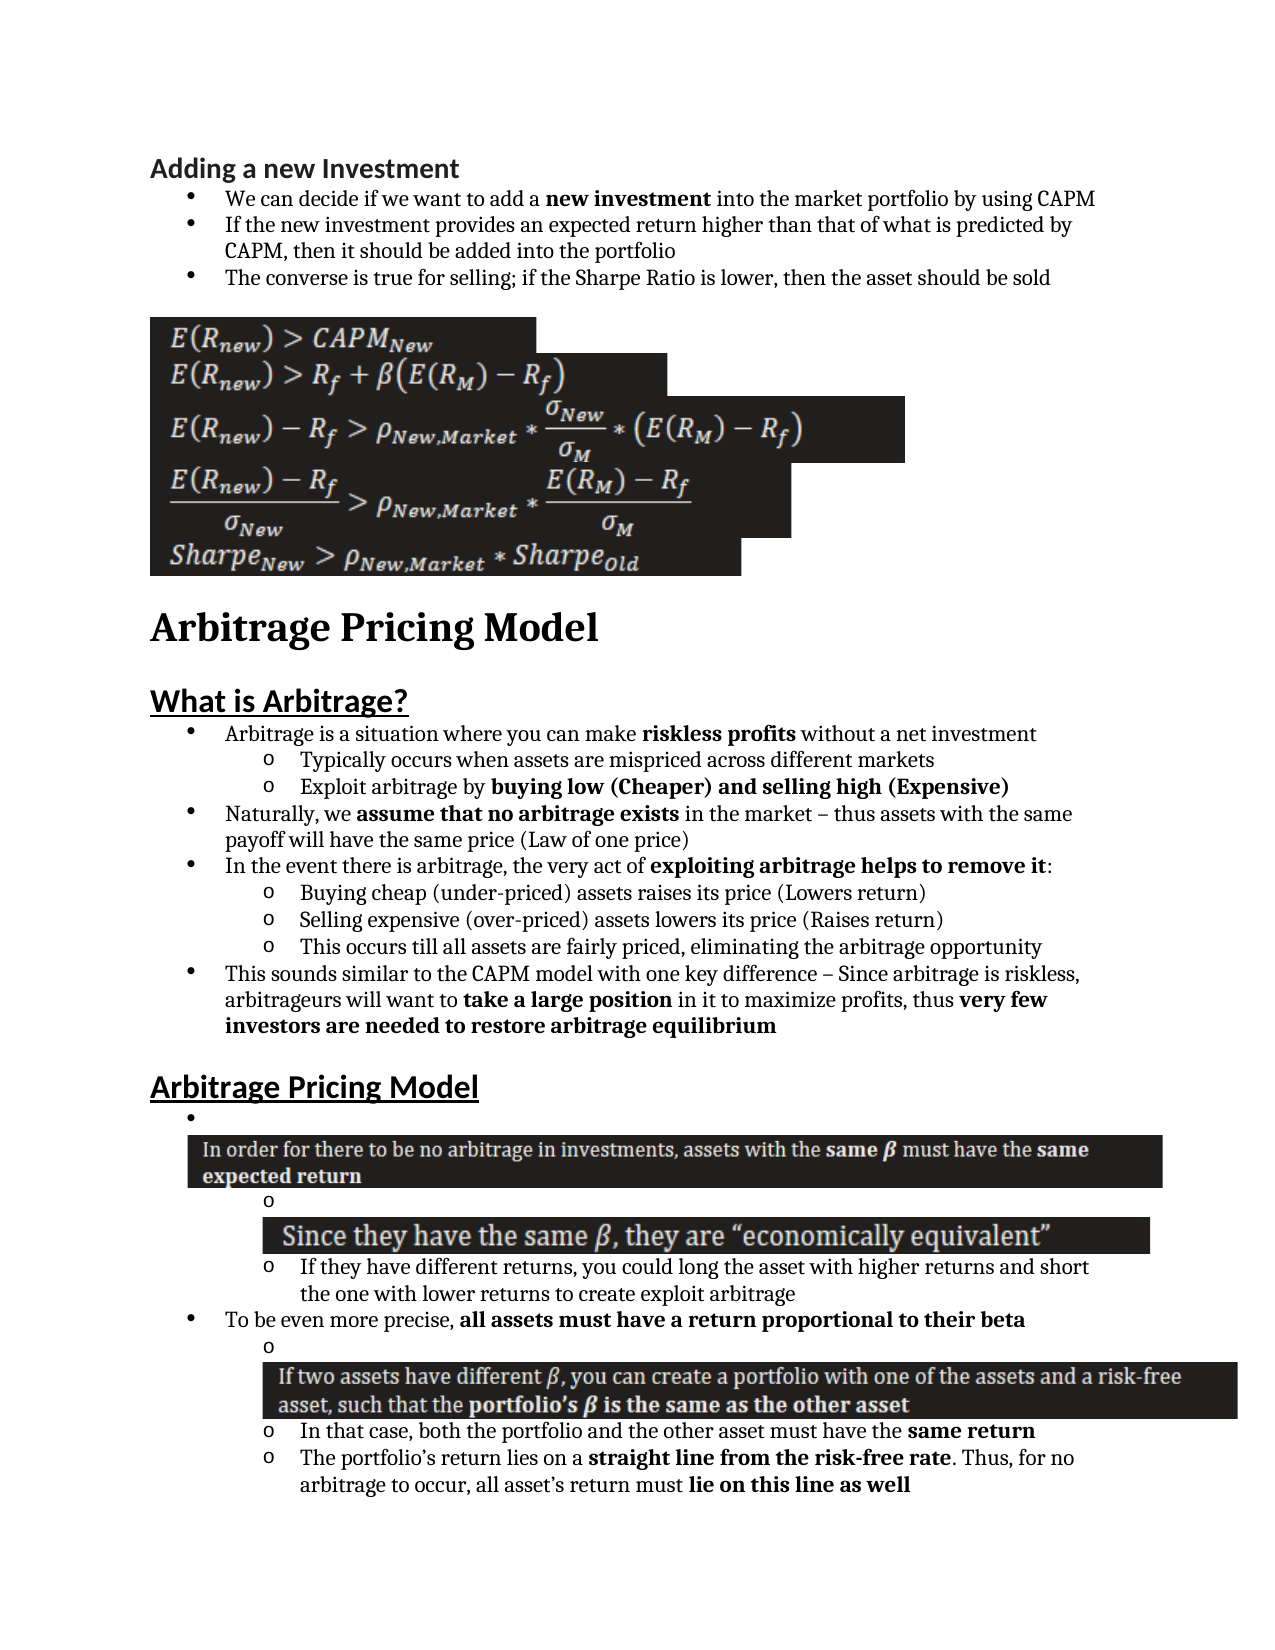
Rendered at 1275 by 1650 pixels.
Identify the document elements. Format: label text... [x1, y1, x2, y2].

text Arbitrage Pricing Model [150, 604, 1125, 652]
picture [150, 317, 905, 576]
list To be even more precise, all assets must have a return proportional to their beta [187, 1307, 1125, 1333]
list Arbitrage is a situation where you can make riskless profits without a net investment [187, 721, 1125, 747]
list This occurs till all assets are fairly priced, eliminating the arbitrage opportunity [262, 933, 1125, 960]
list The converse is true for selling; if the Sharpe Ratio is lower, then the asset should be sold [187, 265, 1125, 291]
list Buying cheap (under-priced) assets raises its price (Lowers return) [262, 880, 1125, 907]
subtitle Adding a new Investment [150, 150, 1125, 186]
list Typically occurs when assets are mispriced across different markets [262, 747, 1125, 774]
subtitle Arbitrage Pricing Model [150, 1066, 1125, 1106]
list This sounds similar to the CAPM model with one key difference – Since arbitrage is riskless, arbitrageurs will want to take a large position in it to maximize profits, thus very few investors are needed to restore arbitrage equilibrium [187, 960, 1125, 1039]
subtitle What is Arbitrage? [150, 680, 1125, 721]
list Selling expensive (over-priced) assets lowers its price (Raises return) [262, 907, 1125, 933]
list In the event there is arbitrage, the very act of exploiting arbitrage helps to remove it: [187, 853, 1125, 880]
list If they have different returns, you could long the asset with higher returns and short the one with lower returns to create exploit arbitrage [262, 1254, 1125, 1307]
list If the new investment provides an expected return higher than that of what is predicted by CAPM, then it should be added into the portfolio [187, 212, 1125, 265]
picture [187, 1135, 1163, 1188]
list Exploit arbitrage by buying low (Cheaper) and selling high (Expensive) [262, 774, 1125, 801]
list Naturally, we assume that no arbitrage exists in the market – thus assets with the same payoff will have the same price (Law of one price) [187, 801, 1125, 853]
picture [262, 1362, 1238, 1419]
list In that case, both the portfolio and the other asset must have the same return [262, 1419, 1125, 1445]
picture [262, 1217, 1150, 1254]
list The portfolio’s return lies on a straight line from the risk-free rate. Thus, for no arbitrage to occur, all asset’s return must lie on this line as well [262, 1445, 1125, 1498]
list We can decide if we want to add a new investment into the market portfolio by using CAPM [187, 186, 1125, 212]
